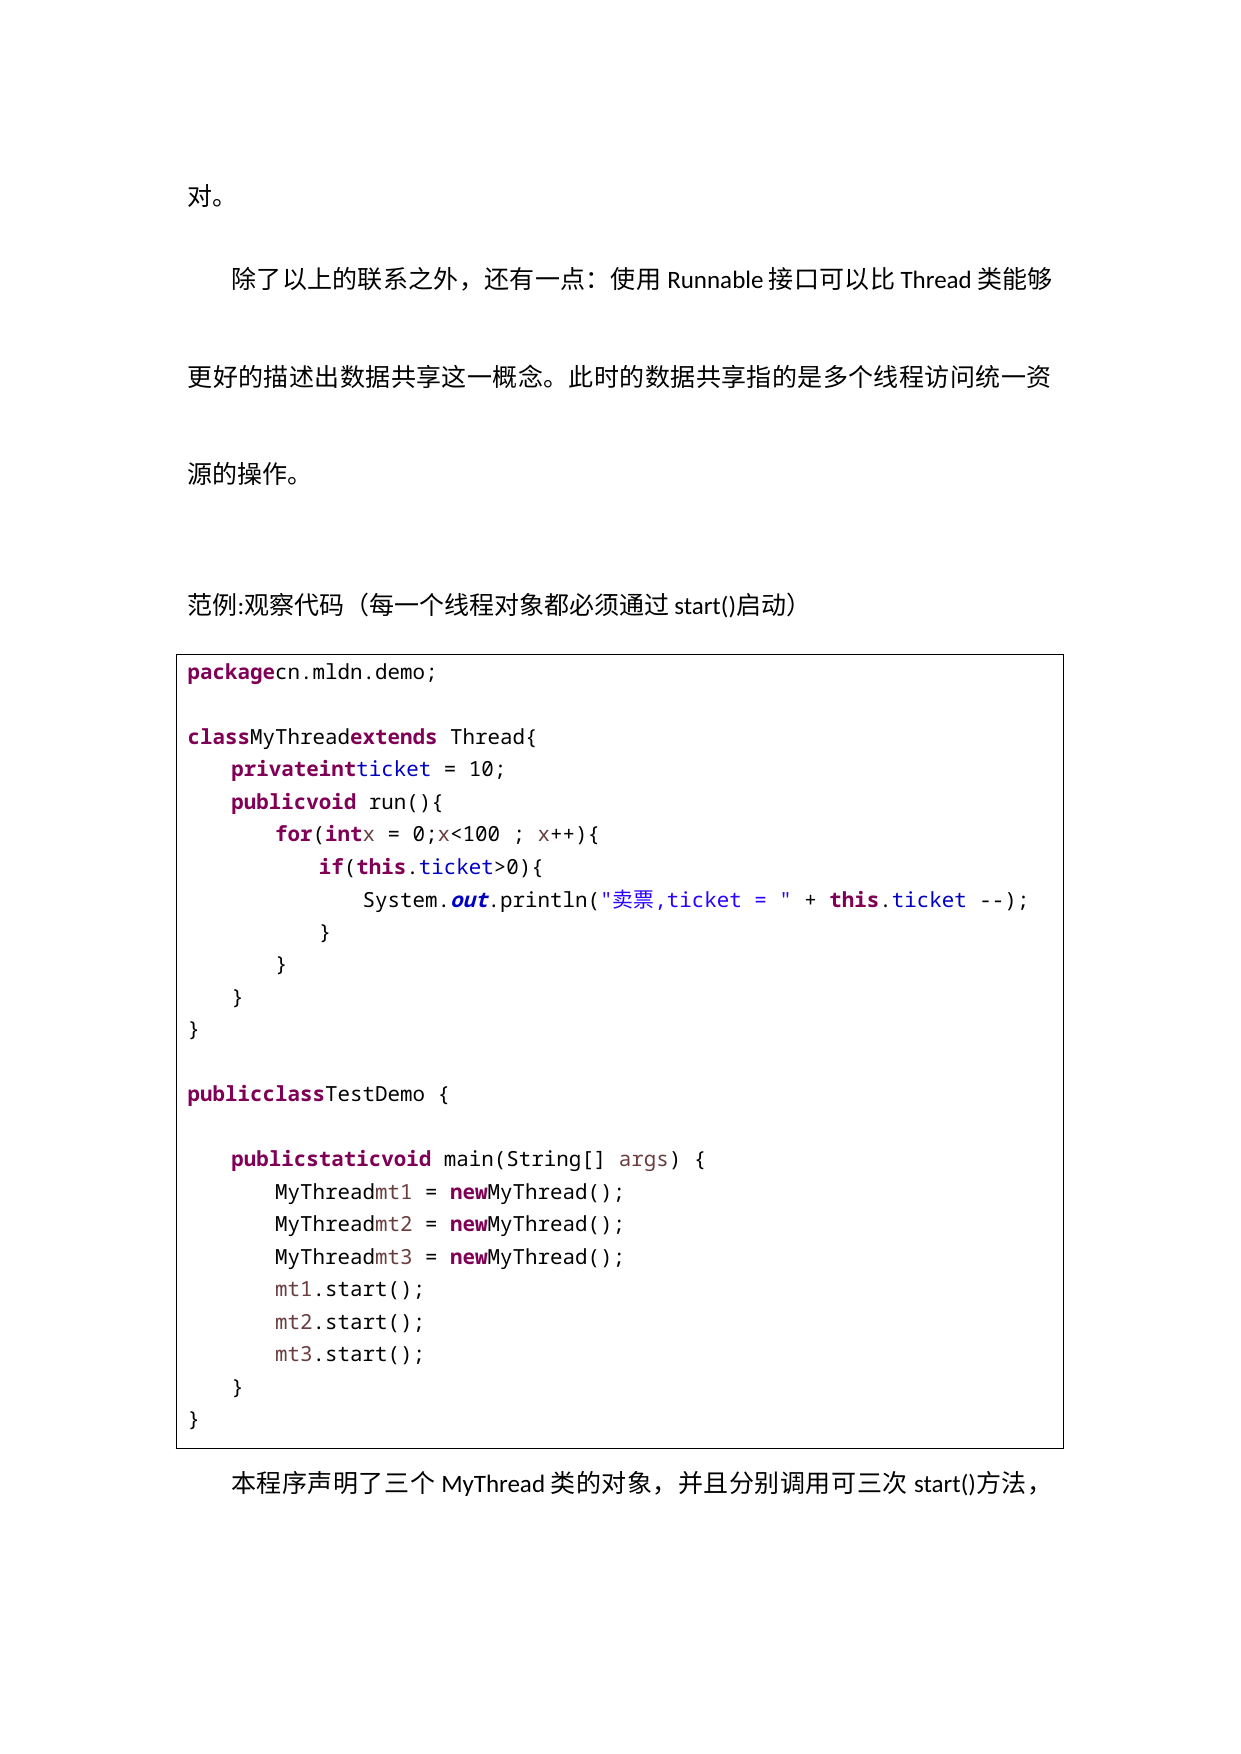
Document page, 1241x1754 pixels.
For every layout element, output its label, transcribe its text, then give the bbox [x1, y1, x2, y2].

text 范例:观察代码（每一个线程对象都必须通过start()启动） [187, 571, 1053, 636]
text 除了以上的联系之外，还有一点：使用Runnable接口可以比Thread类能够更好的描述出数据共享这一概念。此时的数据共享指的是多个线程访问统一资源的操作。 [187, 245, 1053, 505]
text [187, 1449, 1053, 1514]
table_header packagecn.mldn.demo; classMyThreadextends Thread{ privateintticket = 10; publicvoid run(){ for(intx = 0;x<100 ; x++){ if(this.ticket>0){ System.out.println("卖票,ticket = " + this.ticket --); } } } } publicclassTestDemo { publicstaticvoid main(String[] args) { MyThreadmt1 = newMyThread(); MyThreadmt2 = newMyThread(); MyThreadmt3 = newMyThread(); mt1.start(); mt2.start(); mt3.start(); } } [177, 655, 1063, 1448]
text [187, 162, 1053, 227]
